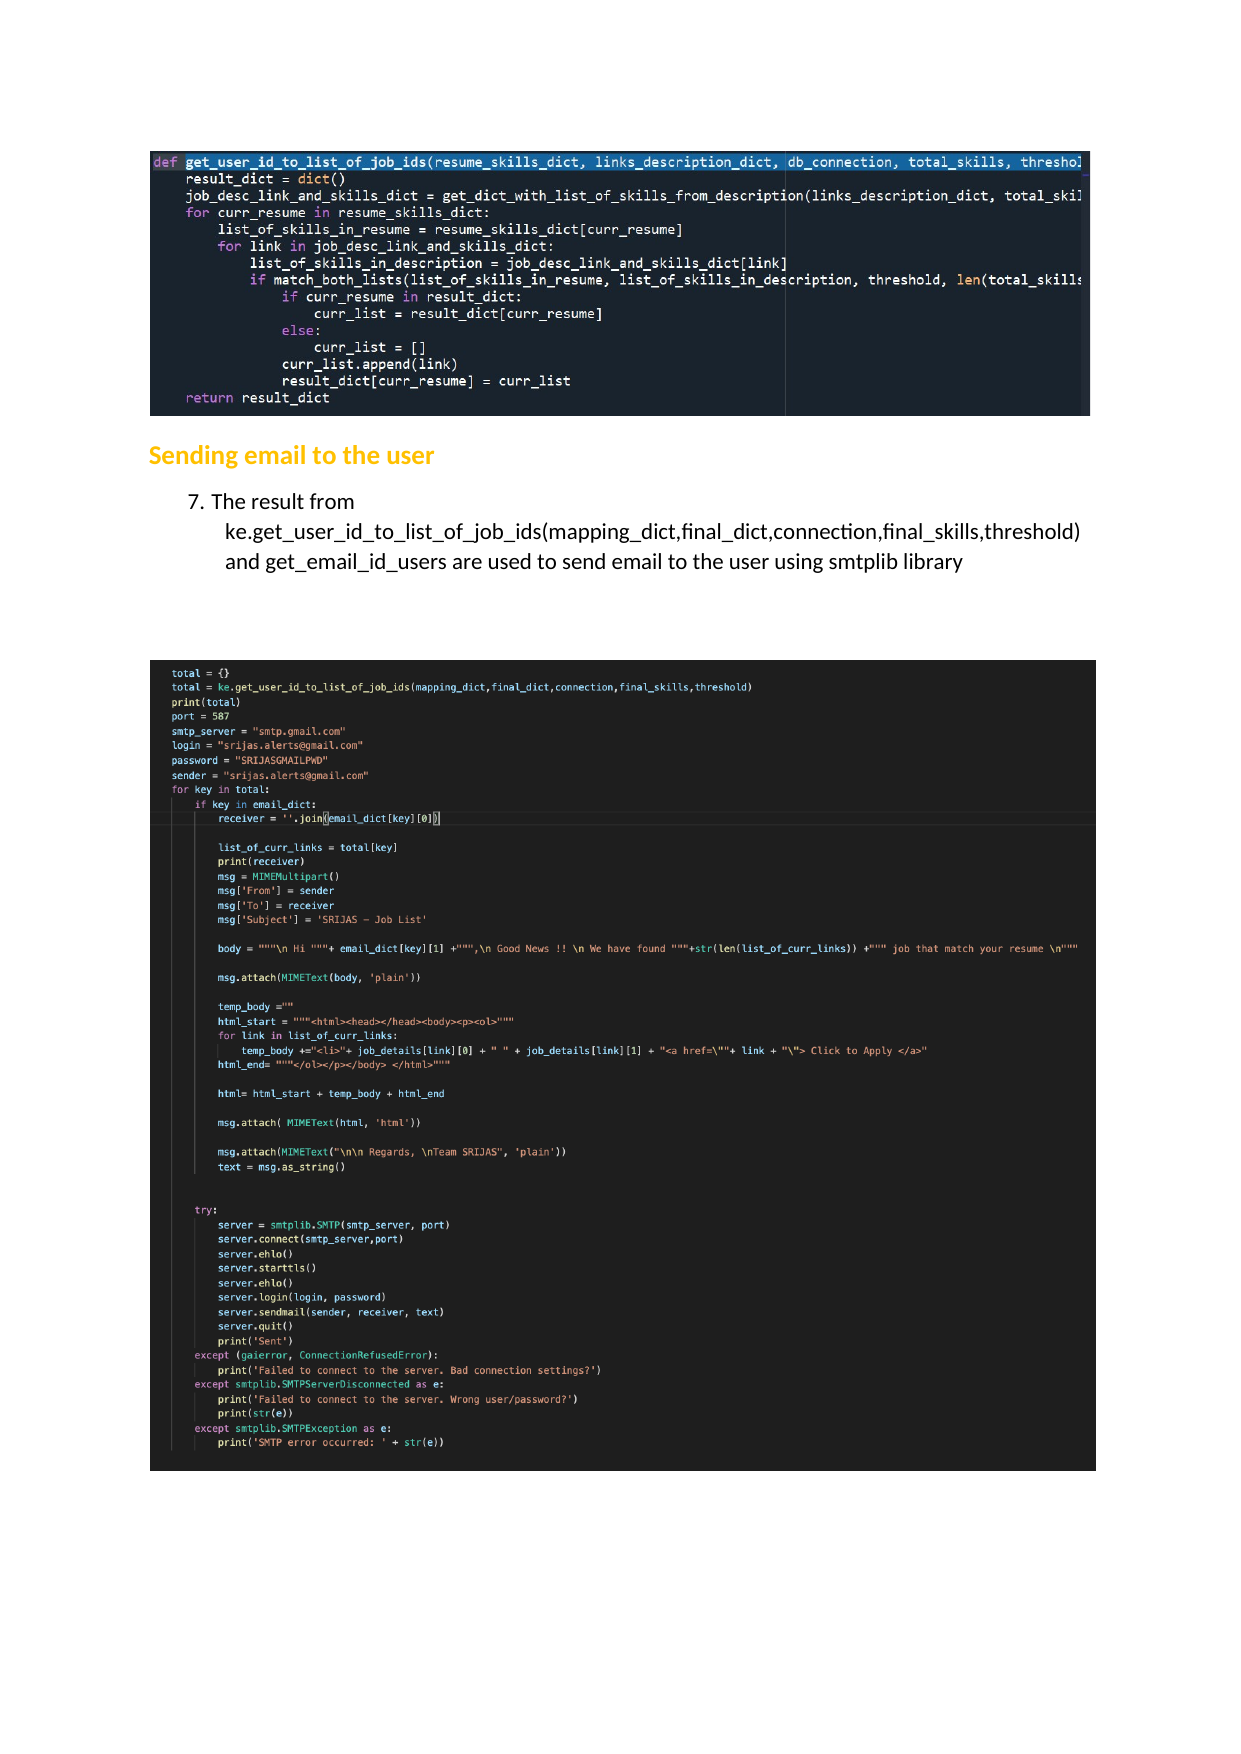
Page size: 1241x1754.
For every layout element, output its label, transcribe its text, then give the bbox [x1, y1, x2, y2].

text 7. The result from ke.get_user_id_to_list_of_job_ids(mapping_dict,final_dict,connection,final_skills,threshold) and get_email_id_users are used to send email to the user using smtplib library [187, 487, 1096, 575]
picture [150, 660, 1096, 1471]
picture [150, 151, 1091, 416]
text Sending email to the user [148, 438, 1096, 471]
